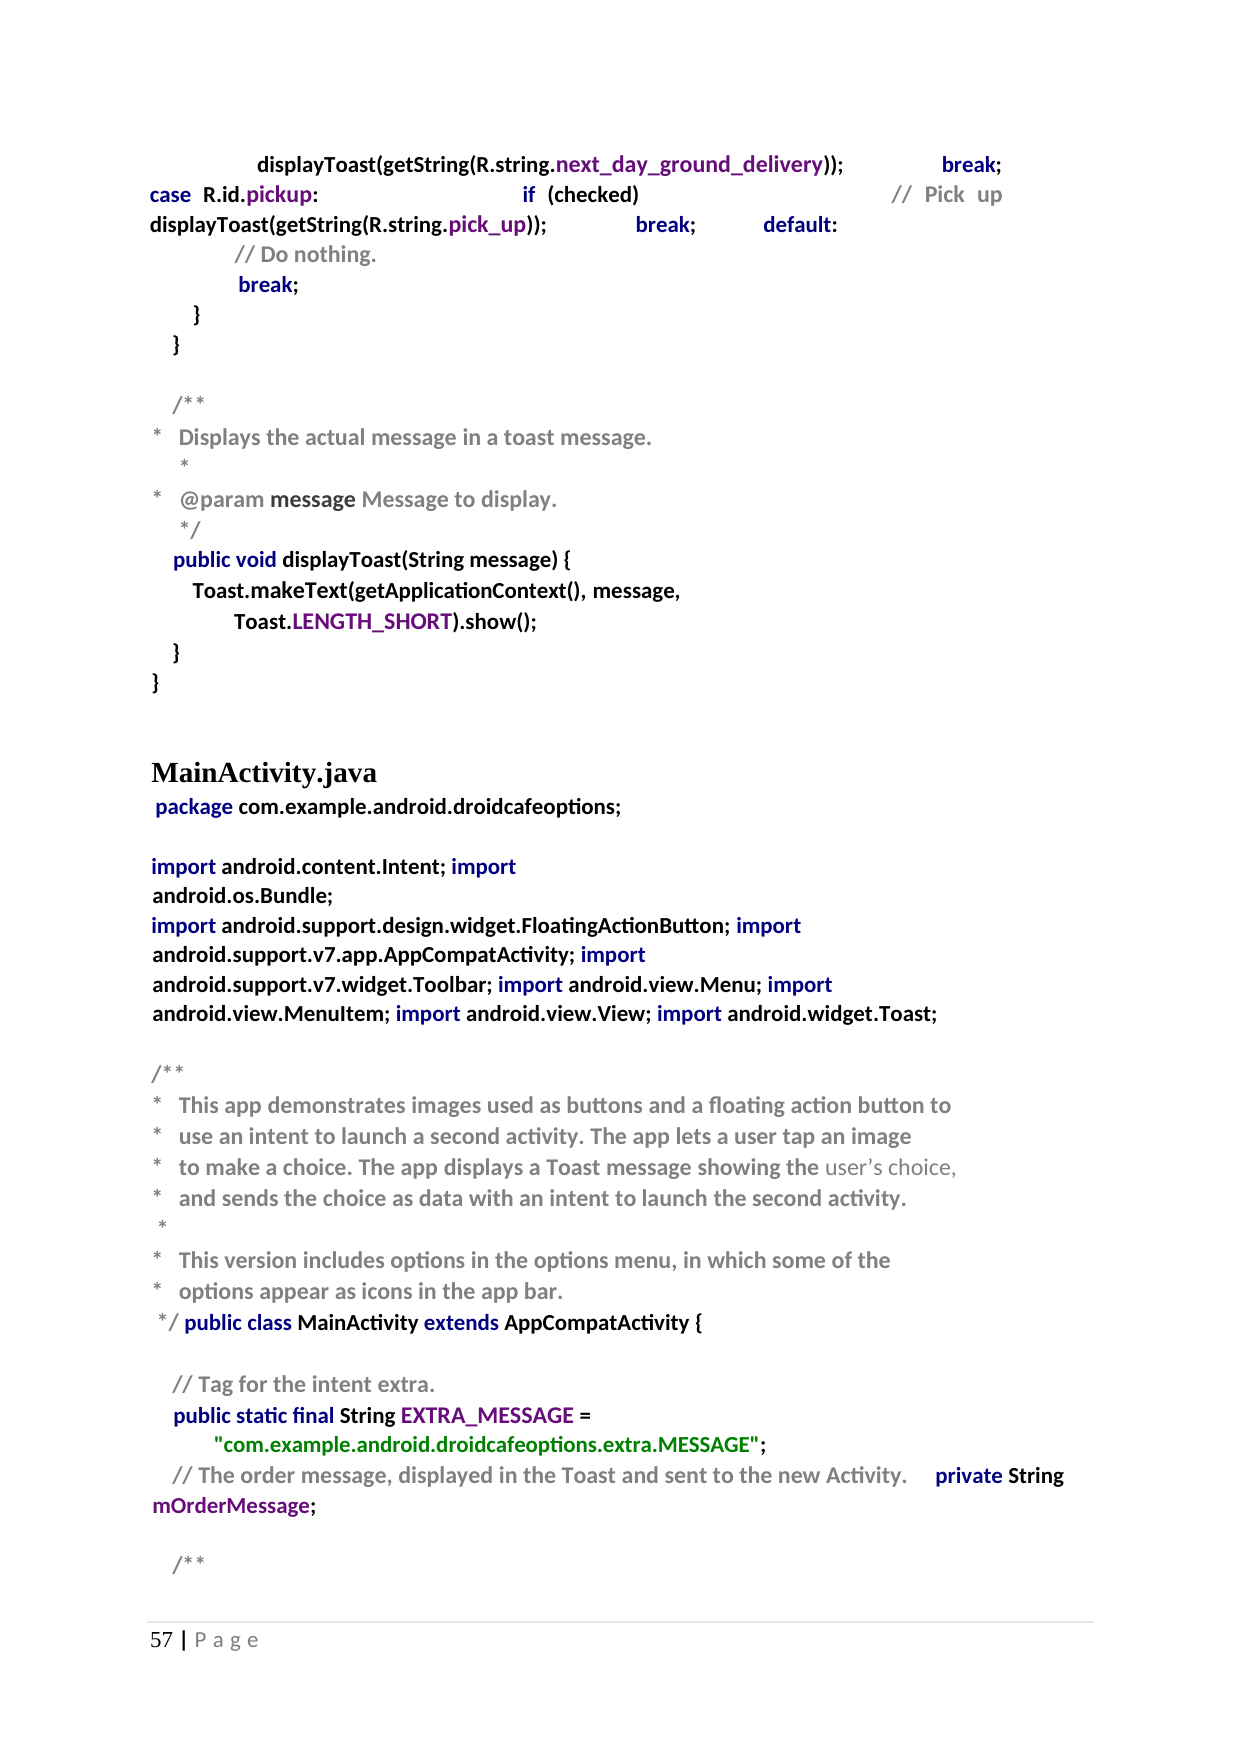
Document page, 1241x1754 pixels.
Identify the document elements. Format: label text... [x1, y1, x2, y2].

text } [172, 330, 1217, 358]
text public void displayToast(String message) { Toast.makeText(getApplicationContext(), message, [173, 546, 926, 604]
text import android.content.Intent; import android.os.Bundle; [151, 852, 518, 909]
text /** [172, 1551, 1217, 1580]
list and sends the choice as data with an intent to launch the second activity. [151, 1183, 1217, 1212]
list This app demonstrates images used as buttons and a floating action button to [151, 1090, 1217, 1119]
text */ [178, 515, 1217, 544]
text */ public class MainActivity extends AppCompatActivity { [156, 1307, 1217, 1336]
text Toast.LENGTH_SHORT).show(); [234, 606, 1217, 636]
text break; [238, 270, 1217, 298]
list This version includes options in the options menu, in which some of the [151, 1245, 1217, 1274]
list Displays the actual message in a toast message. [151, 422, 1217, 451]
list use an intent to launch a second activity. The app lets a user tap an image [151, 1121, 1217, 1150]
text displayToast(getString(R.string.next_day_ground_delivery)); break; case R.id.pickup: if (checked) // Pick up displayToast(getString(R.string.pick_up)); break; default: [149, 149, 1002, 238]
list to make a choice. The app displays a Toast message showing the user’s choice, [151, 1152, 1217, 1181]
text // The order message, displayed in the Toast and sent to the new Activity. private String mOrderMessage; [152, 1461, 1064, 1519]
text /** [151, 1059, 1217, 1088]
text import android.support.design.widget.FloatingActionButton; import android.support.v7.app.AppCompatActivity; import android.support.v7.widget.Toolbar; import android.view.Menu; import android.view.MenuItem; import android.view.View; import android.widget.Toast; [151, 911, 944, 1027]
text public static final String EXTRA_MESSAGE = "com.example.android.droidcafeoptions.extra.MESSAGE"; [173, 1400, 1091, 1458]
text /** [172, 391, 1217, 420]
subtitle MainActivity.java [151, 755, 1217, 789]
text * [178, 453, 1217, 482]
text // Tag for the intent extra. [172, 1369, 1217, 1398]
text } [172, 638, 1217, 666]
list @param message Message to display. [151, 484, 1217, 513]
text } [151, 668, 1217, 696]
text package com.example.android.droidcafeoptions; [155, 792, 1217, 820]
text * [156, 1214, 1217, 1243]
text // Do nothing. [234, 239, 1217, 269]
text } [192, 300, 1217, 328]
list options appear as icons in the app bar. [151, 1276, 1217, 1305]
